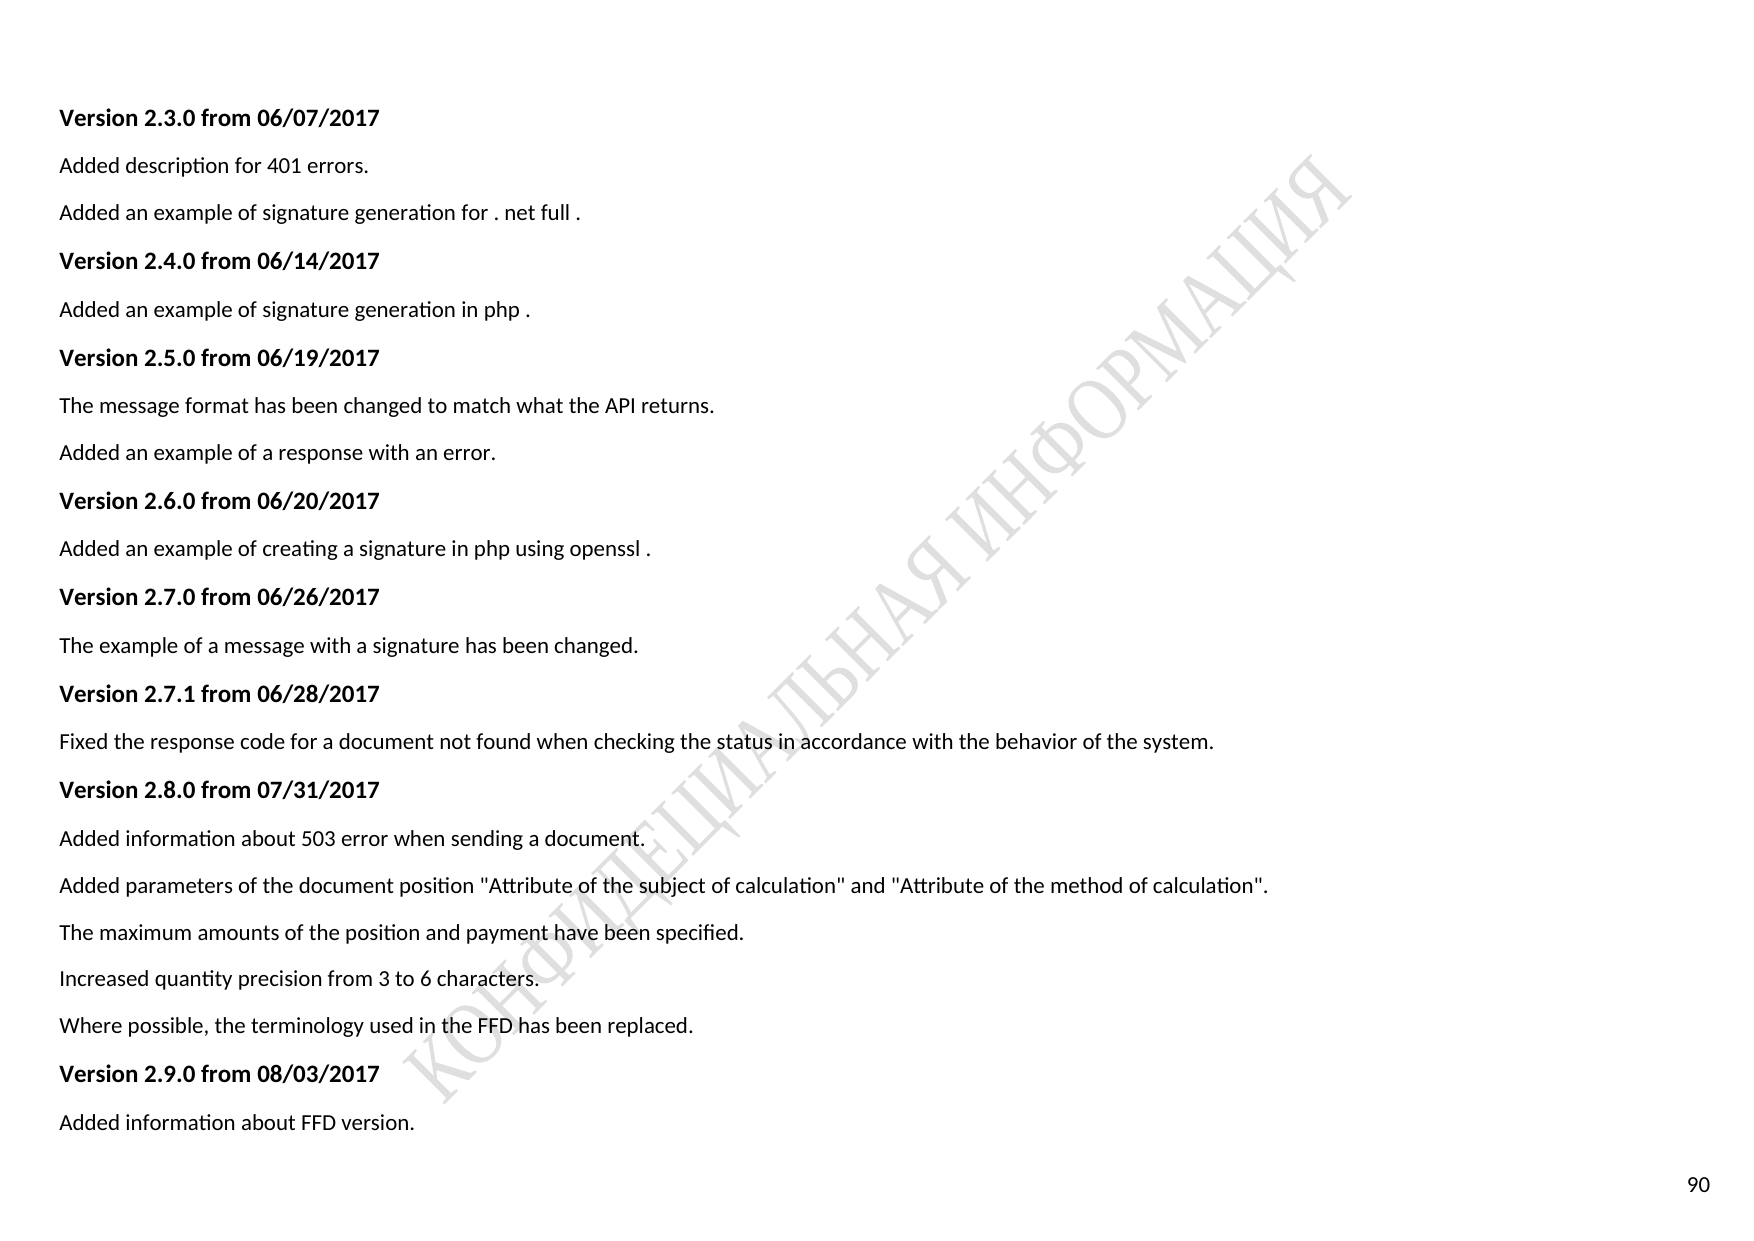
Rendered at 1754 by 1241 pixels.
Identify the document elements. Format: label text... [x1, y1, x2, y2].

text Version 2.7.0 from 06/26/2017 [59, 581, 1710, 612]
text Version 2.9.0 from 08/03/2017 [59, 1058, 1710, 1089]
text Added information about 503 error when sending a document. [59, 824, 1710, 852]
text Version 2.6.0 from 06/20/2017 [59, 485, 1710, 516]
text Version 2.7.1 from 06/28/2017 [59, 678, 1710, 708]
text Version 2.8.0 from 07/31/2017 [59, 774, 1710, 805]
text The message format has been changed to match what the API returns. [59, 391, 1710, 419]
text Version 2.4.0 from 06/14/2017 [59, 245, 1710, 276]
text Increased quantity precision from 3 to 6 characters. [59, 964, 1710, 993]
text The example of a message with a signature has been changed. [59, 631, 1710, 659]
text Fixed the response code for a document not found when checking the status in accordance with the behavior of the system. [59, 727, 1710, 756]
text Where possible, the terminology used in the FFD has been replaced. [59, 1011, 1710, 1039]
text Added description for 401 errors. [59, 151, 1710, 179]
text Version 2.5.0 from 06/19/2017 [59, 342, 1710, 372]
text Added an example of a response with an error. [59, 438, 1710, 466]
text Added information about FFD version. [59, 1108, 1710, 1136]
text Added parameters of the document position "Attribute of the subject of calculation" and "Attribute of the method of calculation". [59, 871, 1710, 899]
text The maximum amounts of the position and payment have been specified. [59, 918, 1710, 946]
text Added an example of creating a signature in php using openssl . [59, 534, 1710, 563]
text Added an example of signature generation in php . [59, 295, 1710, 323]
text Added an example of signature generation for . net full . [59, 198, 1710, 226]
text Version 2.3.0 from 06/07/2017 [59, 102, 1710, 132]
